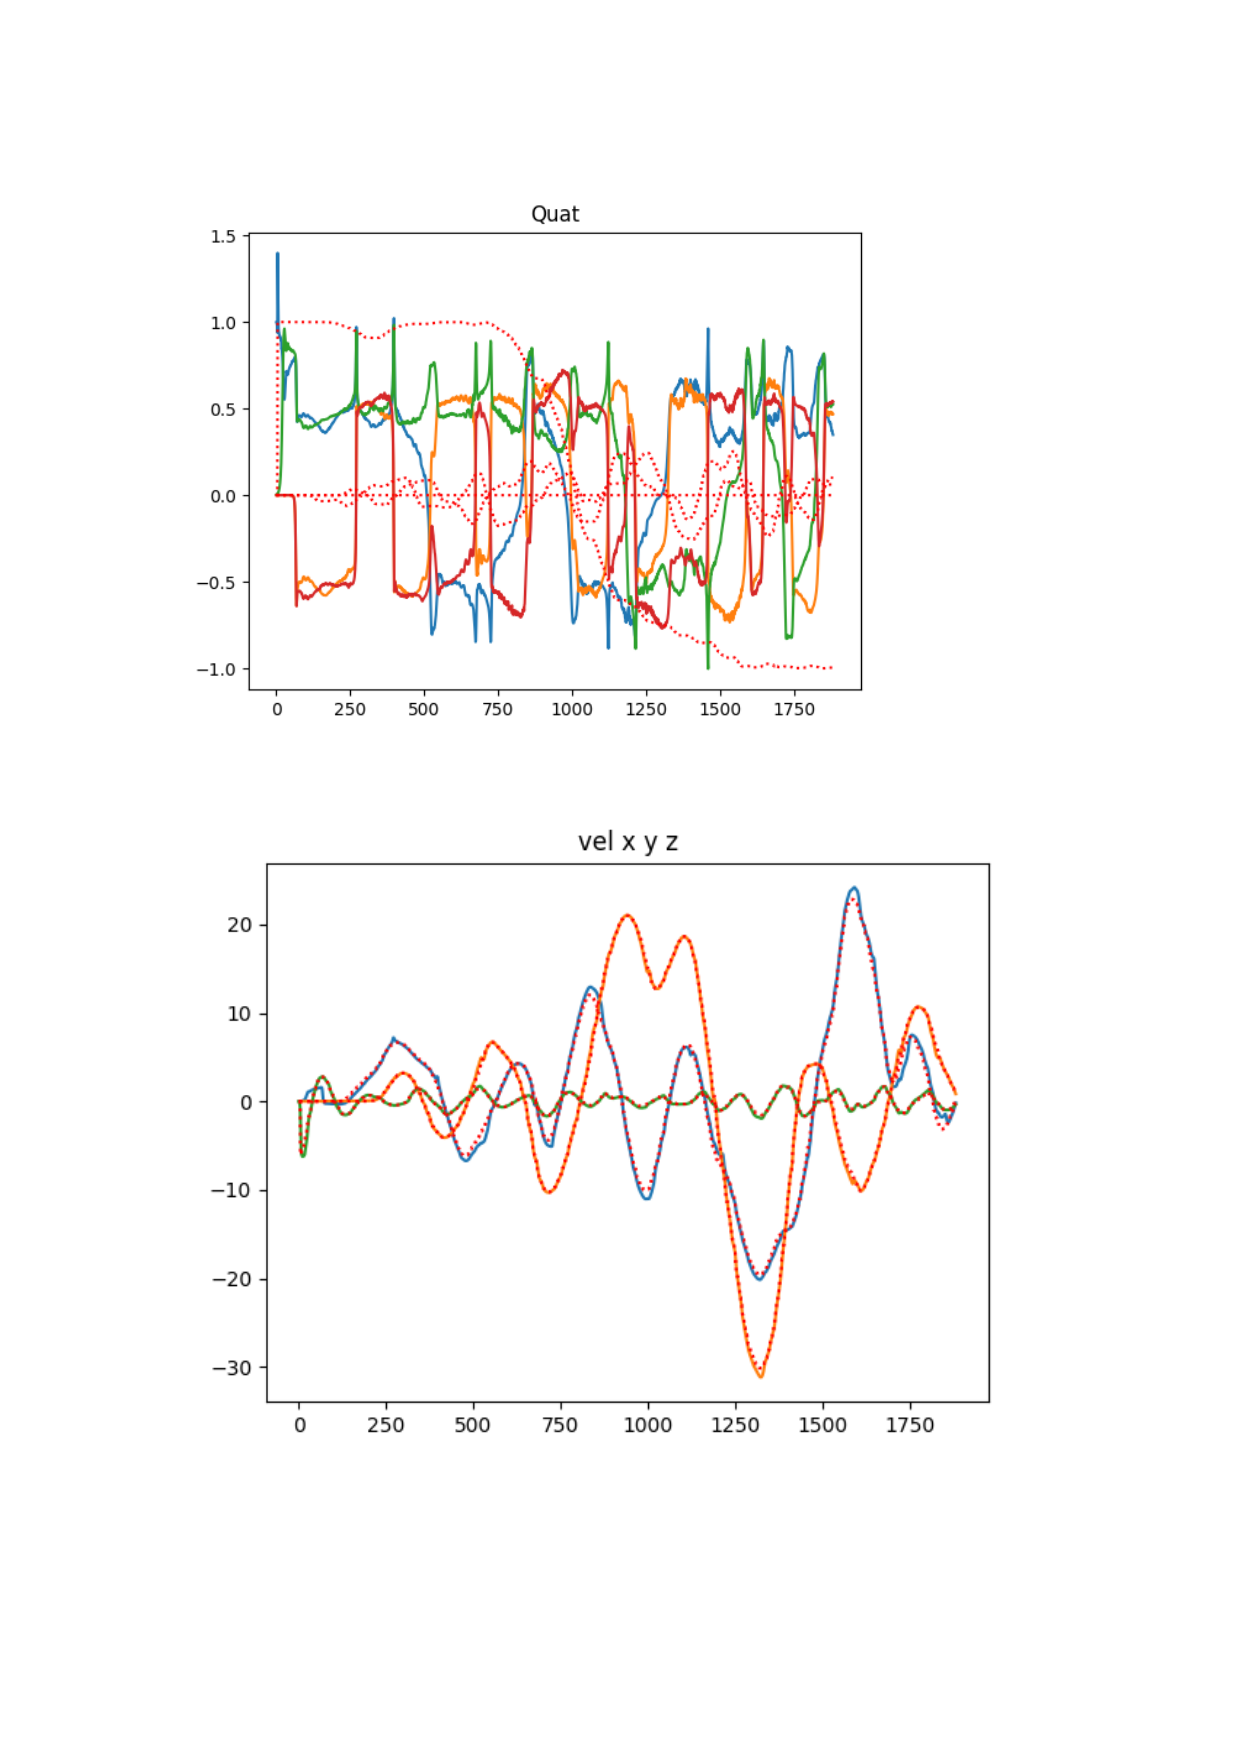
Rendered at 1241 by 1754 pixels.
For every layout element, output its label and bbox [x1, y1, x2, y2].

picture [150, 779, 1082, 1479]
picture [150, 162, 940, 755]
